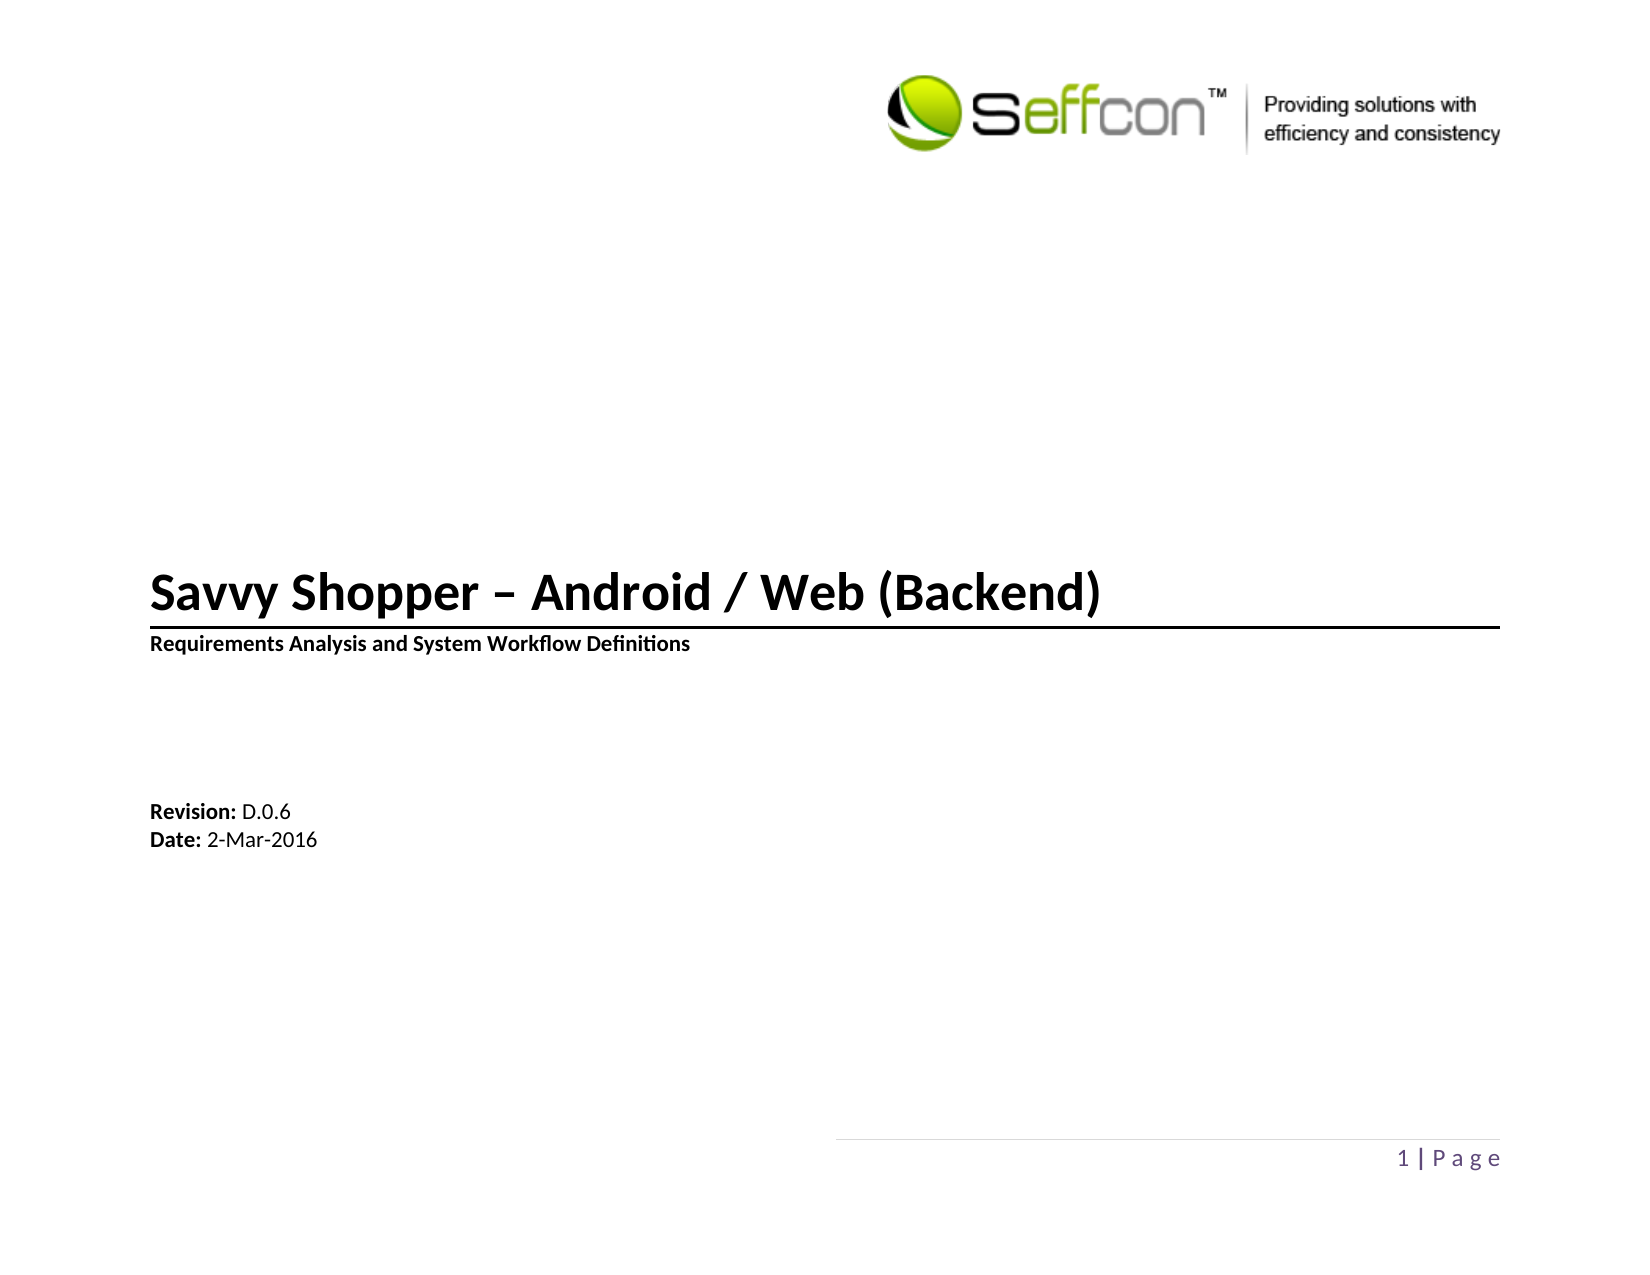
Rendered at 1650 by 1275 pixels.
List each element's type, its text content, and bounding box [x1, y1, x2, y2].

text Savvy Shopper – Android / Web (Backend) [150, 557, 1500, 626]
picture [887, 75, 1500, 155]
text Requirements Analysis and System Workflow Definitions [150, 629, 1500, 657]
text Date: 2-Mar-2016 [150, 825, 1500, 853]
text Revision: D.0.6 [150, 797, 1500, 825]
